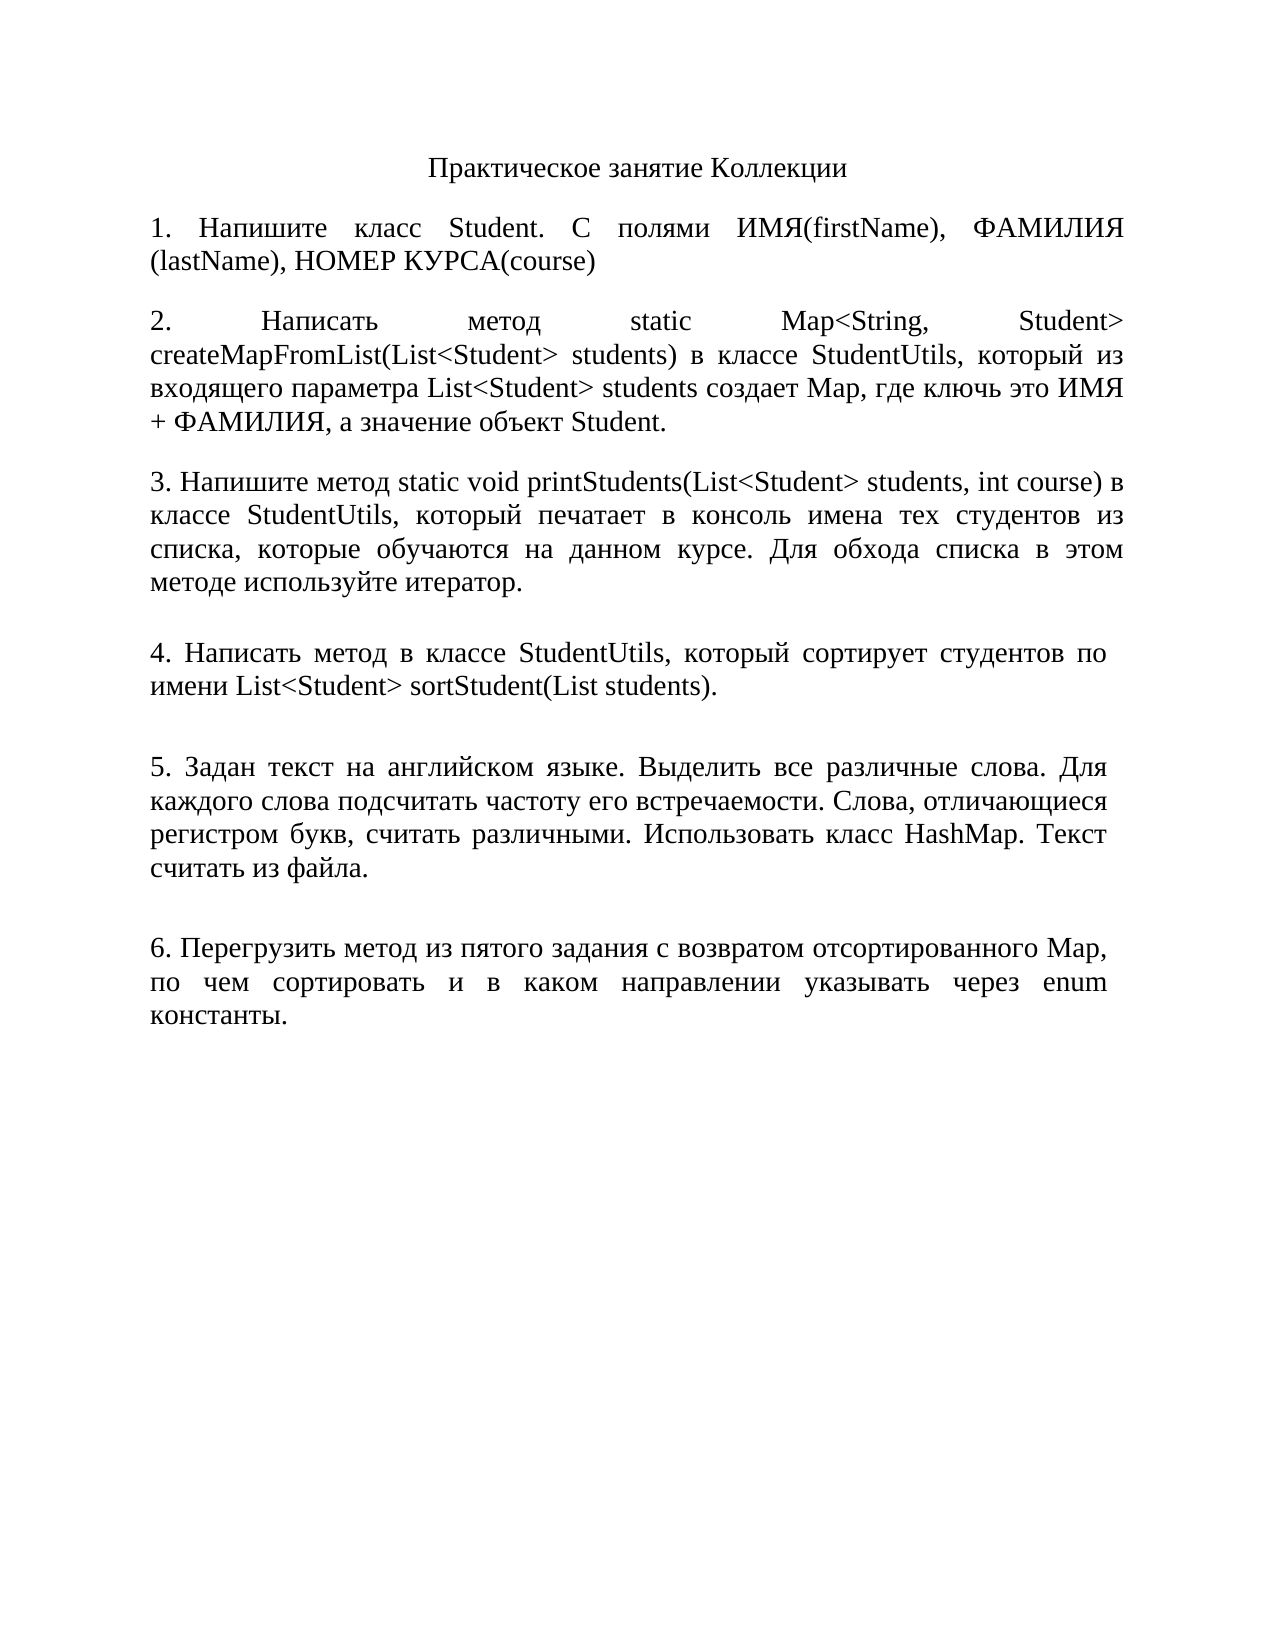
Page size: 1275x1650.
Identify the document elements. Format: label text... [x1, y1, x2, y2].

text 2. Написать метод static Map<String, Student> createMapFromList(List<Student> students) в классе StudentUtils, который из входящего параметра List<Student> students создает Map, где ключь это ИМЯ + ФАМИЛИЯ, а значение объект Student. [150, 303, 1125, 437]
text 3. Напишите метод static void printStudents(List<Student> students, int course) в классе StudentUtils, который печатает в консоль имена тех студентов из списка, которые обучаются на данном курсе. Для обхода списка в этом методе используйте итератор. [150, 464, 1125, 598]
text 6. Перегрузить метод из пятого задания с возвратом отсортированного Map, по чем сортировать и в каком направлении указывать через enum константы. [150, 930, 1108, 1031]
text 1. Напишите класс Student. С полями ИМЯ(firstName), ФАМИЛИЯ (lastName), НОМЕР КУРСА(course) [150, 210, 1125, 277]
text Практическое занятие Коллекции [150, 150, 1125, 183]
text 5. Задан текст на английском языке. Выделить все различные слова. Для каждого слова подсчитать частоту его встречаемости. Слова, отличающиеся регистром букв, считать различными. Использовать класс HashMap. Текст считать из файла. [150, 749, 1108, 883]
text 4. Написать метод в классе StudentUtils, который сортирует студентов по имени List<Student> sortStudent(List students). [150, 635, 1108, 702]
